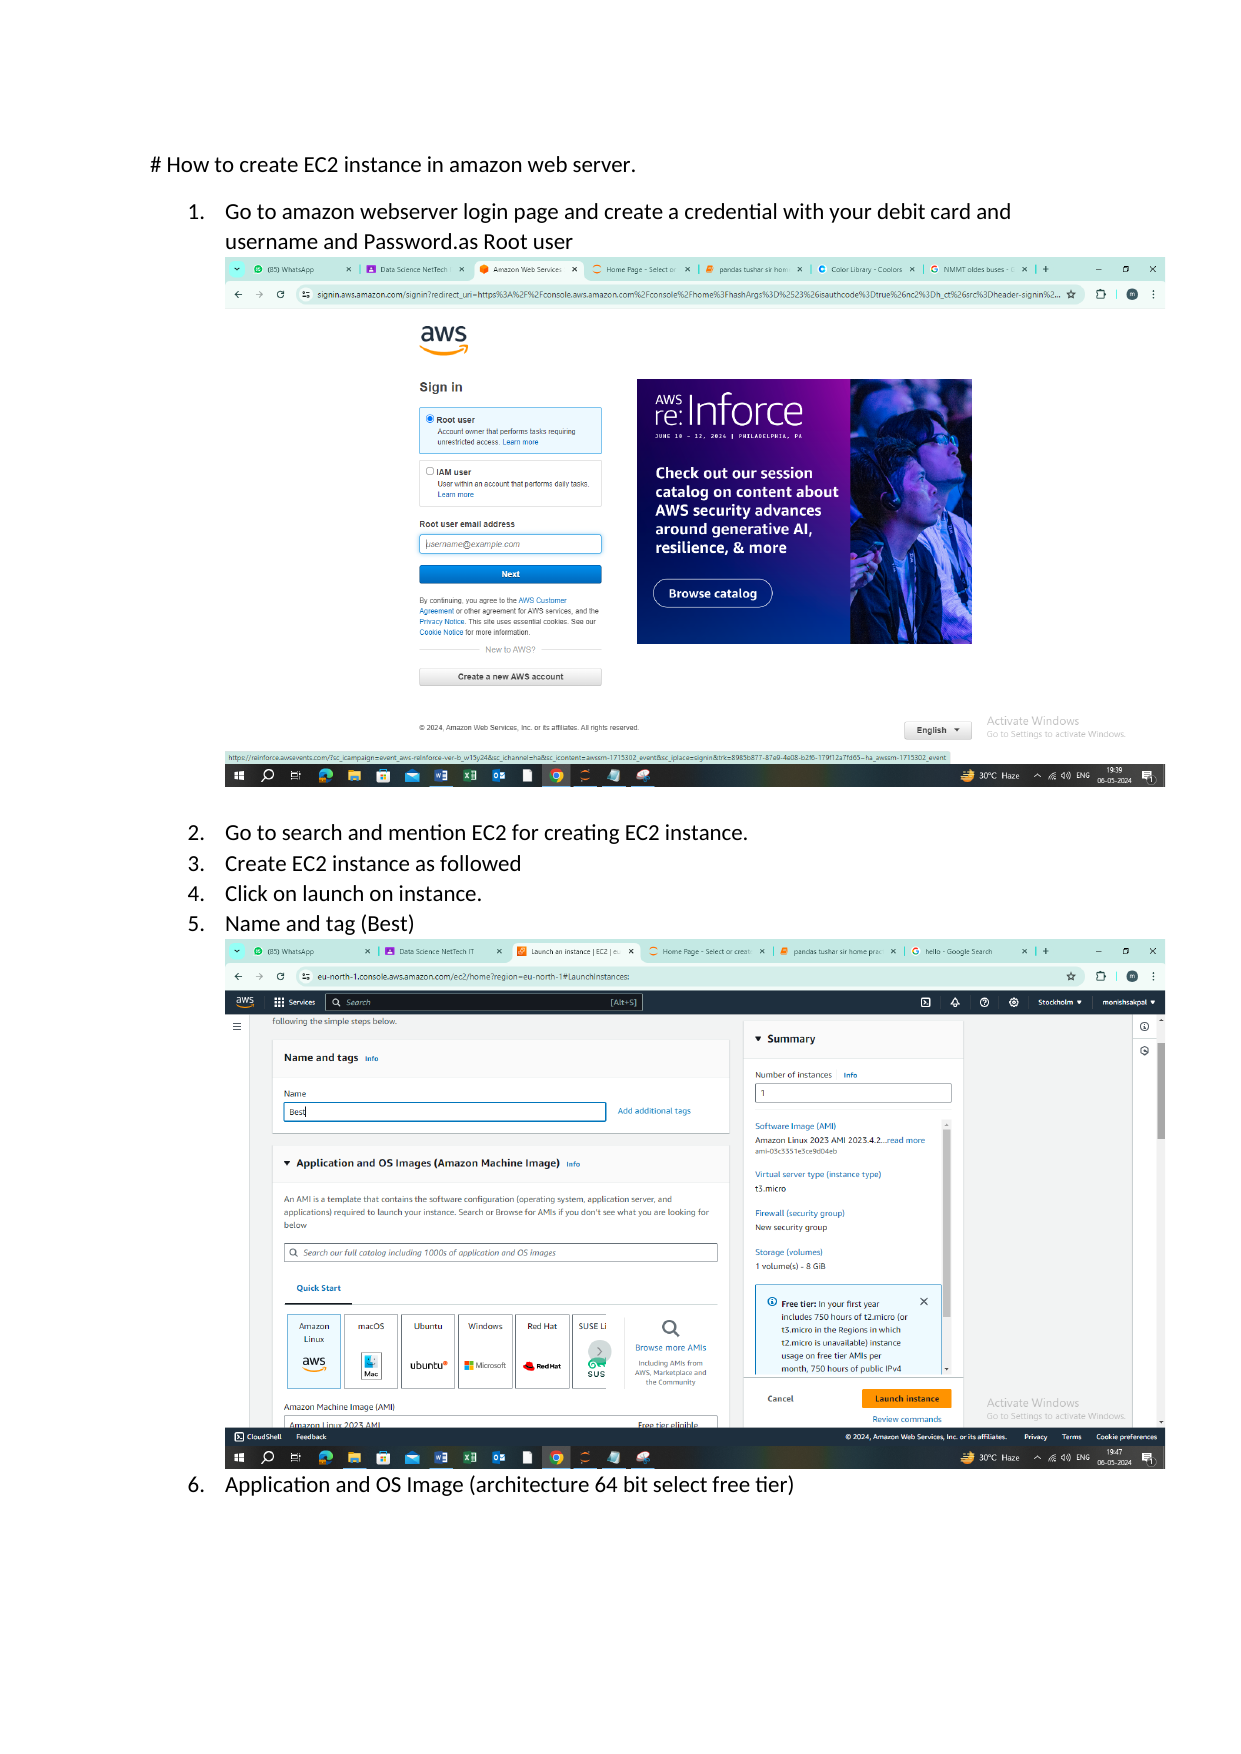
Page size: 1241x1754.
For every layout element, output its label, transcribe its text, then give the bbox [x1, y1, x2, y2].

picture [225, 939, 1166, 1469]
list Go to search and mention EC2 for creating EC2 instance. [187, 818, 1090, 847]
list Go to amazon webserver login page and create a credential with your debit card and username and Password.as Root user [187, 197, 1090, 255]
list Application and OS Image (architecture 64 bit select free tier) [187, 1470, 1090, 1498]
text # How to create EC2 instance in amazon web server. [150, 150, 1090, 178]
list Create EC2 instance as followed [187, 849, 1090, 877]
list Click on launch on instance. [187, 879, 1090, 907]
list Name and tag (Best) [187, 909, 1090, 937]
picture [225, 257, 1166, 787]
